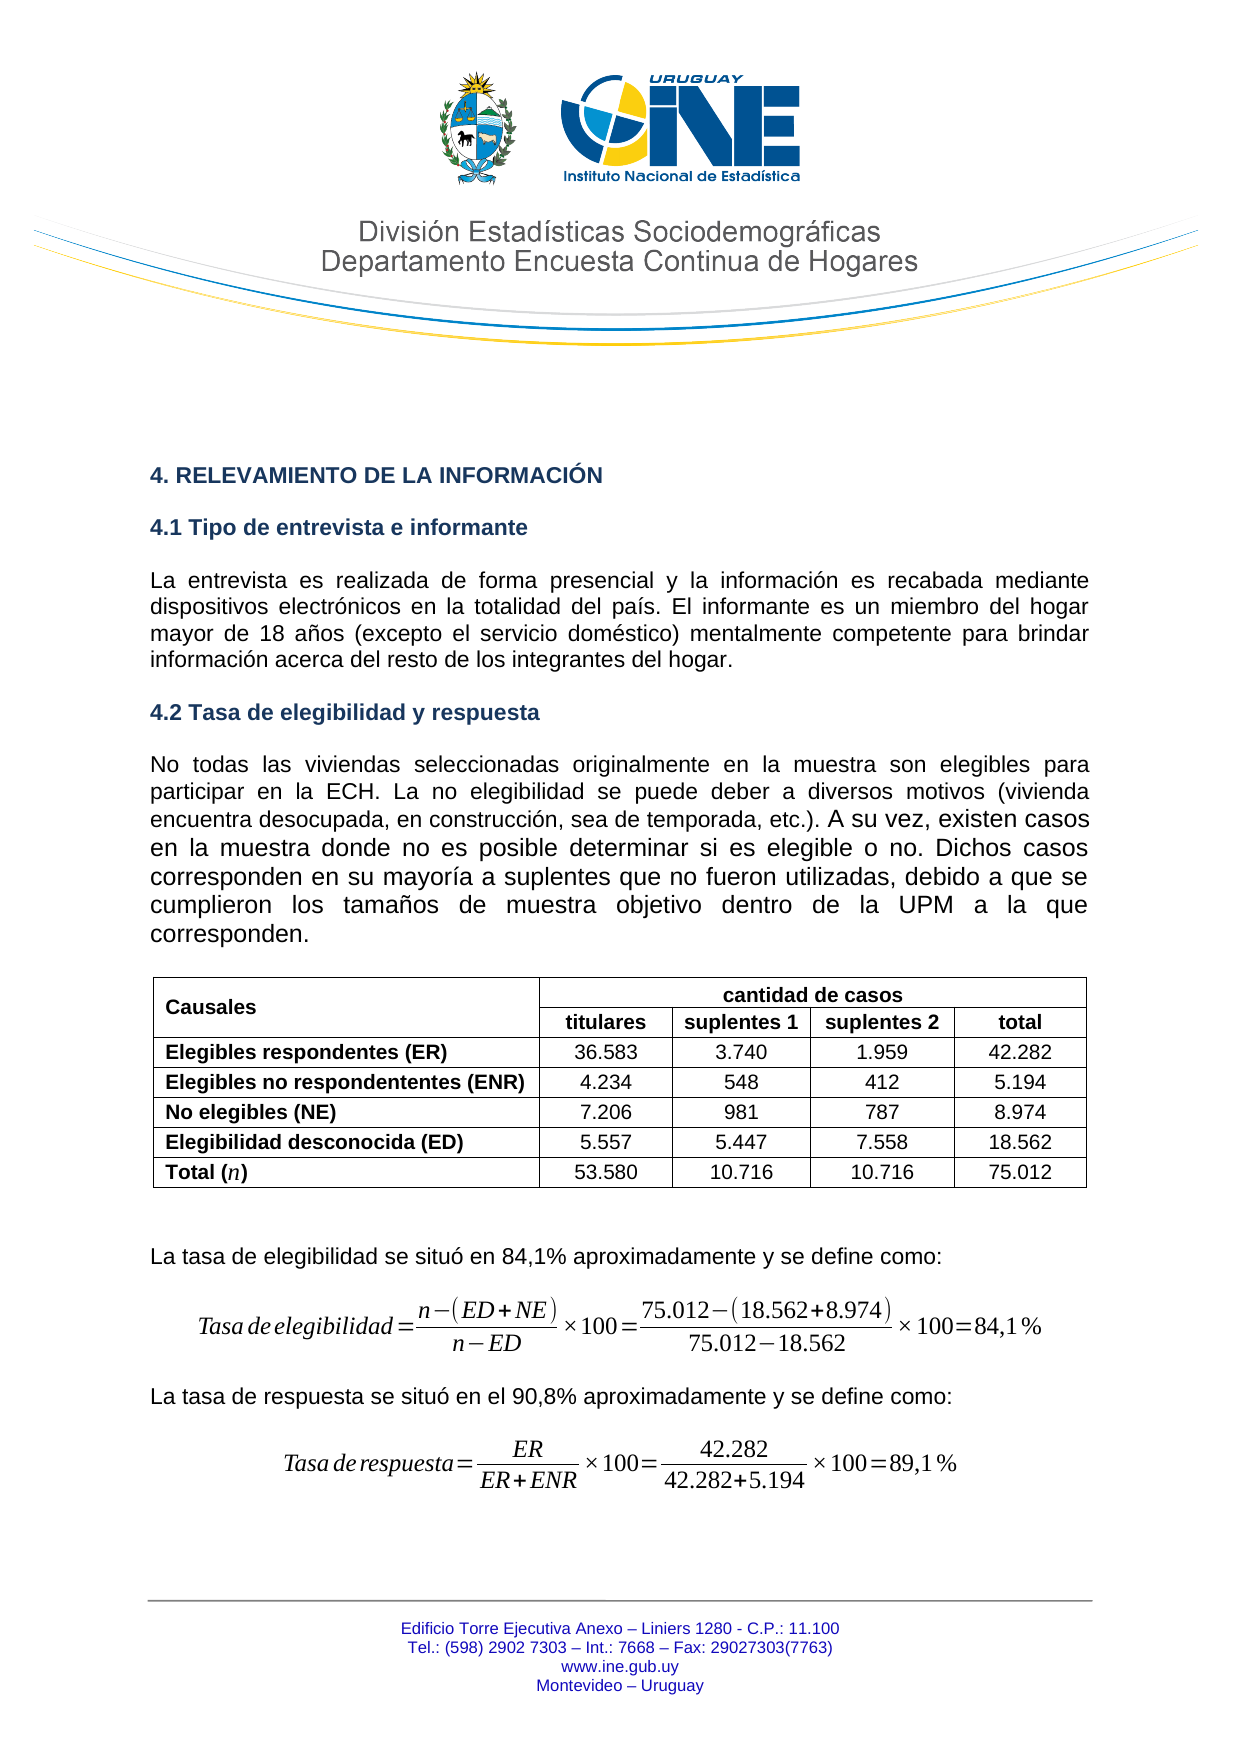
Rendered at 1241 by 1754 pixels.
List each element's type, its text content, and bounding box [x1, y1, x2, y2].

table_cell 548 [673, 1068, 810, 1097]
table_cell 5.447 [673, 1128, 810, 1157]
text No todas las viviendas seleccionadas originalmente en la muestra son elegibles para participar en la ECH. La no elegibilidad se puede deber a diversos motivos (vivienda encuentra desocupada, en construcción, sea de temporada, etc.). A su vez, existen casos en la muestra donde no es posible determinar si es elegible o no. Dichos casos corresponden en su mayoría a suplentes que no fueron utilizadas, debido a que se cumplieron los tamaños de muestra objetivo dentro de la UPM a la que corresponden. [150, 751, 1090, 948]
text 4.1 Tipo de entrevista e informante [150, 514, 1090, 541]
text 4. RELEVAMIENTO DE LA INFORMACIÓN [150, 462, 1090, 488]
table_cell 7.206 [540, 1098, 672, 1127]
table_cell 787 [811, 1098, 954, 1127]
table_header cantidad de casos [540, 978, 1086, 1007]
picture [0, 0, 1239, 383]
table_cell 412 [811, 1068, 954, 1097]
table_cell 42.282 [955, 1038, 1086, 1067]
table_cell Elegibles respondentes (ER) [154, 1038, 539, 1067]
table_cell 8.974 [955, 1098, 1086, 1127]
table_cell total [955, 1008, 1086, 1037]
table_cell 1.959 [811, 1038, 954, 1067]
table_cell Total () [154, 1158, 539, 1187]
table_cell No elegibles (NE) [154, 1098, 539, 1127]
table_cell titulares [540, 1008, 672, 1037]
text La entrevista es realizada de forma presencial y la información es recabada mediante dispositivos electrónicos en la totalidad del país. El informante es un miembro del hogar mayor de 18 años (excepto el servicio doméstico) mentalmente competente para brindar información acerca del resto de los integrantes del hogar. [150, 567, 1090, 672]
text La tasa de respuesta se situó en el 90,8% aproximadamente y se define como: [150, 1383, 1090, 1409]
table_cell 53.580 [540, 1158, 672, 1187]
table_cell 981 [673, 1098, 810, 1127]
table_cell 5.557 [540, 1128, 672, 1157]
table_cell Elegibilidad desconocida (ED) [154, 1128, 539, 1157]
table_cell 75.012 [955, 1158, 1086, 1187]
table_cell suplentes 2 [811, 1008, 954, 1037]
table_header Causales [154, 978, 539, 1037]
table_cell 10.716 [673, 1158, 810, 1187]
table_cell Elegibles no respondententes (ENR) [154, 1068, 539, 1097]
table_cell 7.558 [811, 1128, 954, 1157]
table_cell 5.194 [955, 1068, 1086, 1097]
table_cell 10.716 [811, 1158, 954, 1187]
table_cell 18.562 [955, 1128, 1086, 1157]
text 4.2 Tasa de elegibilidad y respuesta [150, 699, 1090, 725]
table_cell 36.583 [540, 1038, 672, 1067]
table_cell 3.740 [673, 1038, 810, 1067]
text La tasa de elegibilidad se situó en 84,1% aproximadamente y se define como: [150, 1243, 1090, 1269]
table_cell 4.234 [540, 1068, 672, 1097]
table_cell suplentes 1 [673, 1008, 810, 1037]
